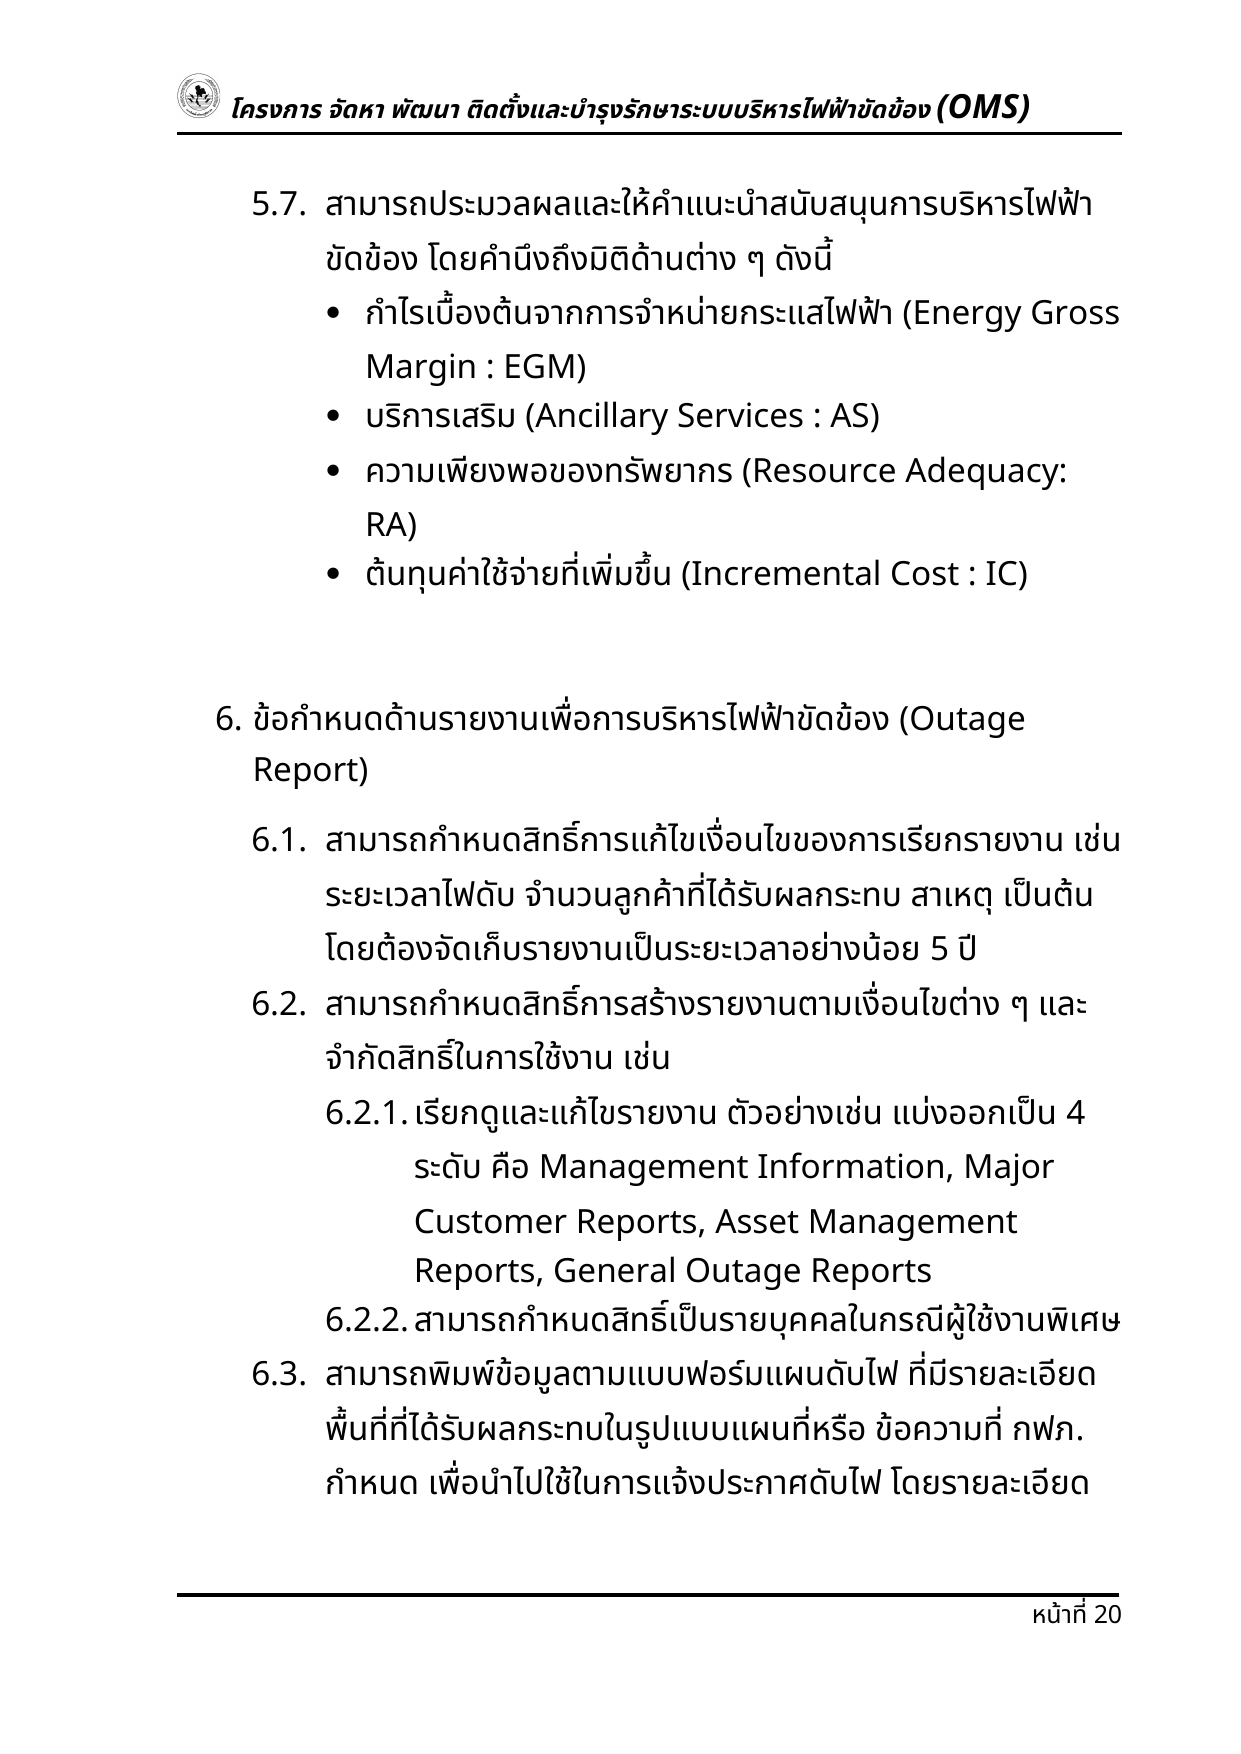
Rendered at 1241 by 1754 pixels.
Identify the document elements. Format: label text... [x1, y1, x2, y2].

list ต้นทุนค่าใช้จ่ายที่เพิ่มขึ้น (Incremental Cost : IC) [327, 550, 1122, 601]
list สามารถกำหนดสิทธิ์การแก้ไขเงื่อนไขของการเรียกรายงาน เช่น ระยะเวลาไฟดับ จำนวนลูกค้าที่ได้รับผลกระทบ สาเหตุ เป็นต้น โดยต้องจัดเก็บรายงานเป็นระยะเวลาอย่างน้อย 5 ปี [251, 816, 1122, 976]
list ความเพียงพอของทรัพยากร (Resource Adequacy: RA) [327, 447, 1122, 546]
list เรียกดูและแก้ไขรายงาน ตัวอย่างเช่น แบ่งออกเป็น 4 ระดับ คือ Management Information, Major Customer Reports, Asset Management Reports, General Outage Reports [325, 1089, 1122, 1292]
subtitle ข้อกำหนดด้านรายงานเพื่อการบริหารไฟฟ้าขัดข้อง (Outage Report) [215, 695, 1122, 791]
list บริการเสริม (Ancillary Services : AS) [327, 392, 1122, 443]
list สามารถประมวลผลและให้คำแนะนำสนับสนุนการบริหารไฟฟ้าขัดข้อง โดยคำนึงถึงมิติด้านต่าง ๆ ดังนี้ [251, 180, 1122, 285]
picture [177, 73, 221, 119]
list สามารถกำหนดสิทธิ์การสร้างรายงานตามเงื่อนไขต่าง ๆ และจำกัดสิทธิ์ในการใช้งาน เช่น [251, 980, 1122, 1085]
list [251, 1350, 1122, 1509]
list สามารถกำหนดสิทธิ์เป็นรายบุคคลในกรณีผู้ใช้งานพิเศษ [325, 1295, 1122, 1346]
list กำไรเบื้องต้นจากการจำหน่ายกระแสไฟฟ้า (Energy Gross Margin : EGM) [327, 289, 1122, 389]
